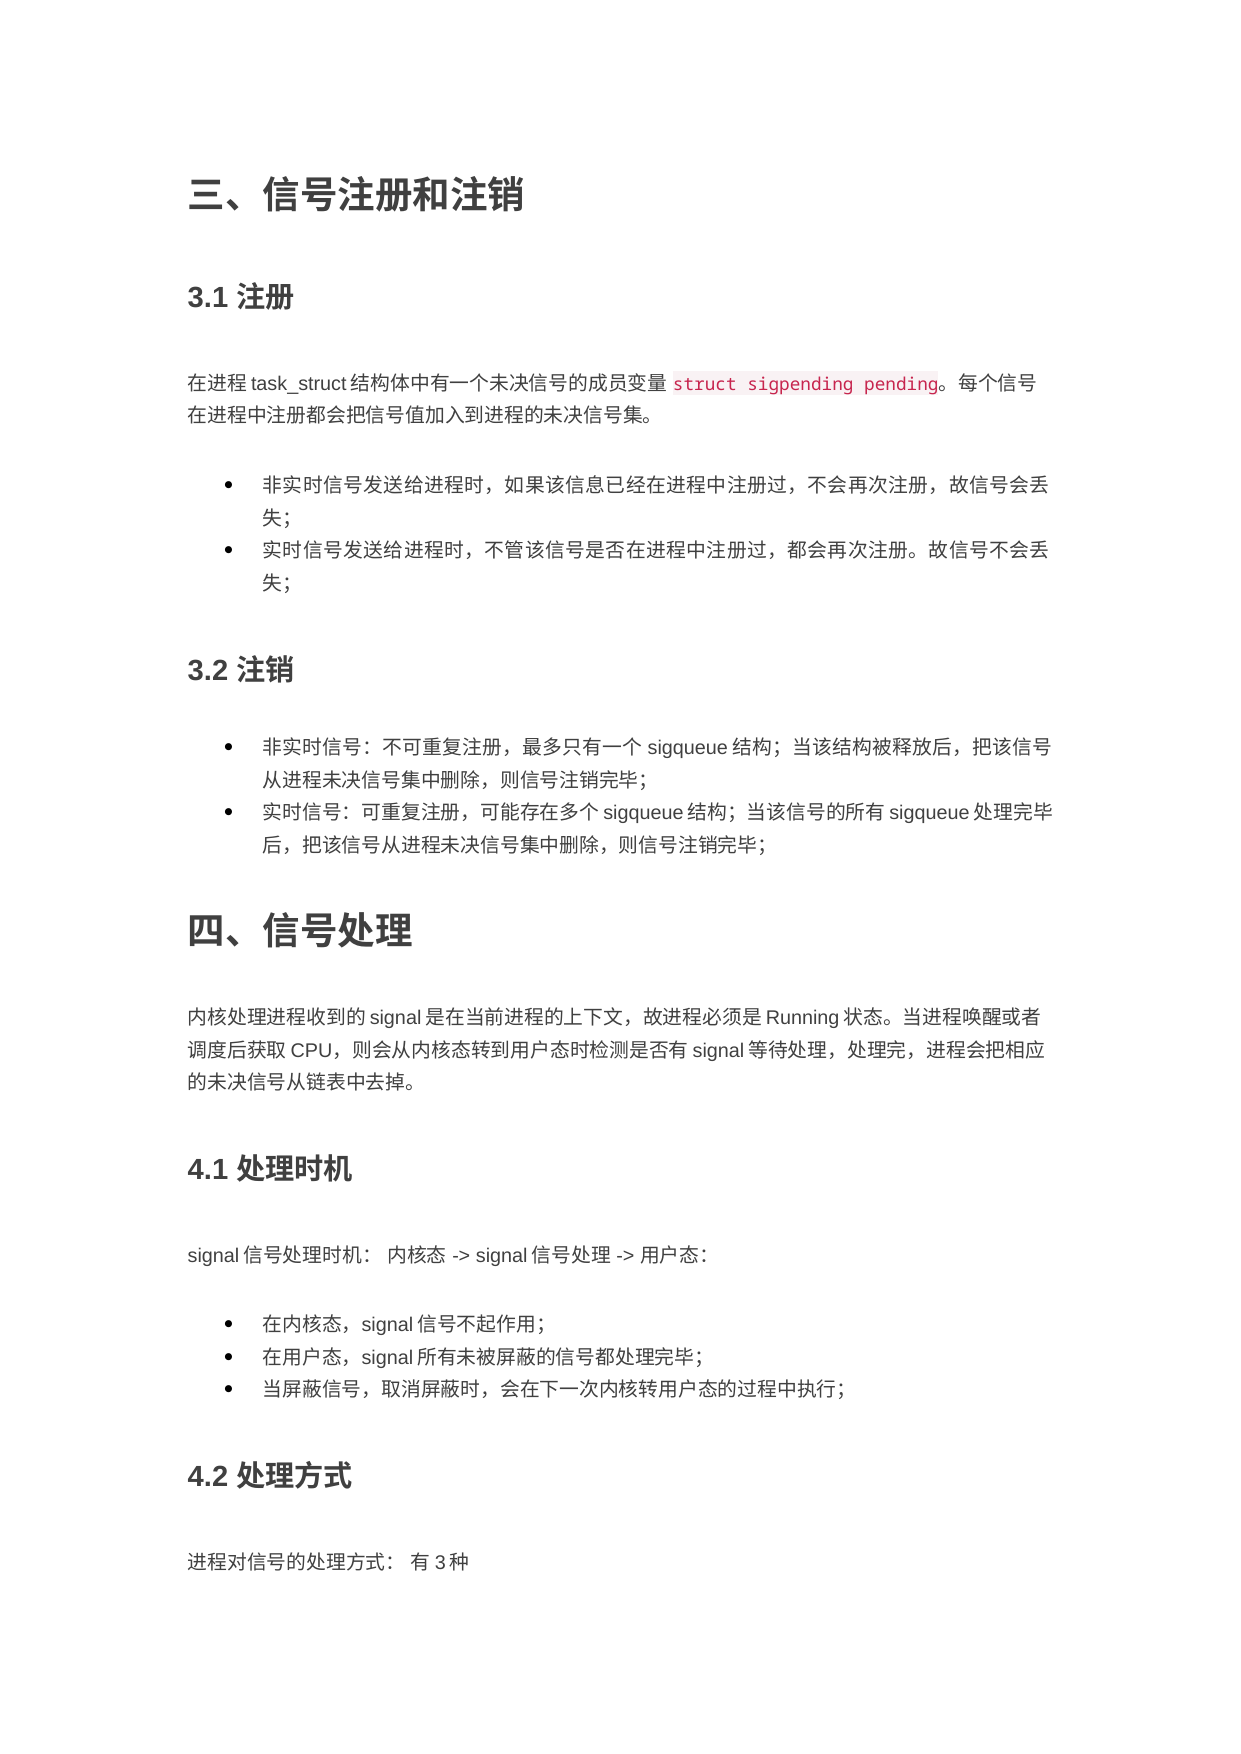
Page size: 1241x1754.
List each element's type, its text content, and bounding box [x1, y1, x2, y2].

list 非实时信号：不可重复注册，最多只有一个sigqueue结构；当该结构被释放后，把该信号从进程未决信号集中删除，则信号注销完毕； [225, 731, 1053, 796]
text signal信号处理时机： 内核态 -> signal信号处理 -> 用户态： [187, 1239, 1053, 1271]
subtitle 3.1 注册 [187, 264, 1053, 329]
list 非实时信号发送给进程时，如果该信息已经在进程中注册过，不会再次注册，故信号会丢失； [225, 469, 1053, 534]
subtitle 三、信号注册和注销 [187, 162, 1053, 227]
subtitle 4.2 处理方式 [187, 1444, 1053, 1509]
text 在进程task_struct结构体中有一个未决信号的成员变量 struct sigpending pending。每个信号在进程中注册都会把信号值加入到进程的未决信号集。 [187, 367, 1053, 432]
list 实时信号：可重复注册，可能存在多个sigqueue结构；当该信号的所有sigqueue处理完毕后，把该信号从进程未决信号集中删除，则信号注销完毕； [225, 796, 1053, 861]
text 内核处理进程收到的signal是在当前进程的上下文，故进程必须是Running状态。当进程唤醒或者调度后获取CPU，则会从内核态转到用户态时检测是否有signal等待处理，处理完，进程会把相应的未决信号从链表中去掉。 [187, 1001, 1053, 1099]
list 在用户态，signal所有未被屏蔽的信号都处理完毕； [225, 1341, 1053, 1374]
subtitle 四、信号处理 [187, 899, 1053, 964]
subtitle 3.2 注销 [187, 637, 1053, 702]
text 进程对信号的处理方式： 有3种 [187, 1546, 1053, 1579]
list 实时信号发送给进程时，不管该信号是否在进程中注册过，都会再次注册。故信号不会丢失； [225, 534, 1053, 599]
subtitle 4.1 处理时机 [187, 1136, 1053, 1201]
list 当屏蔽信号，取消屏蔽时，会在下一次内核转用户态的过程中执行； [225, 1374, 1053, 1406]
list 在内核态，signal信号不起作用； [225, 1309, 1053, 1341]
